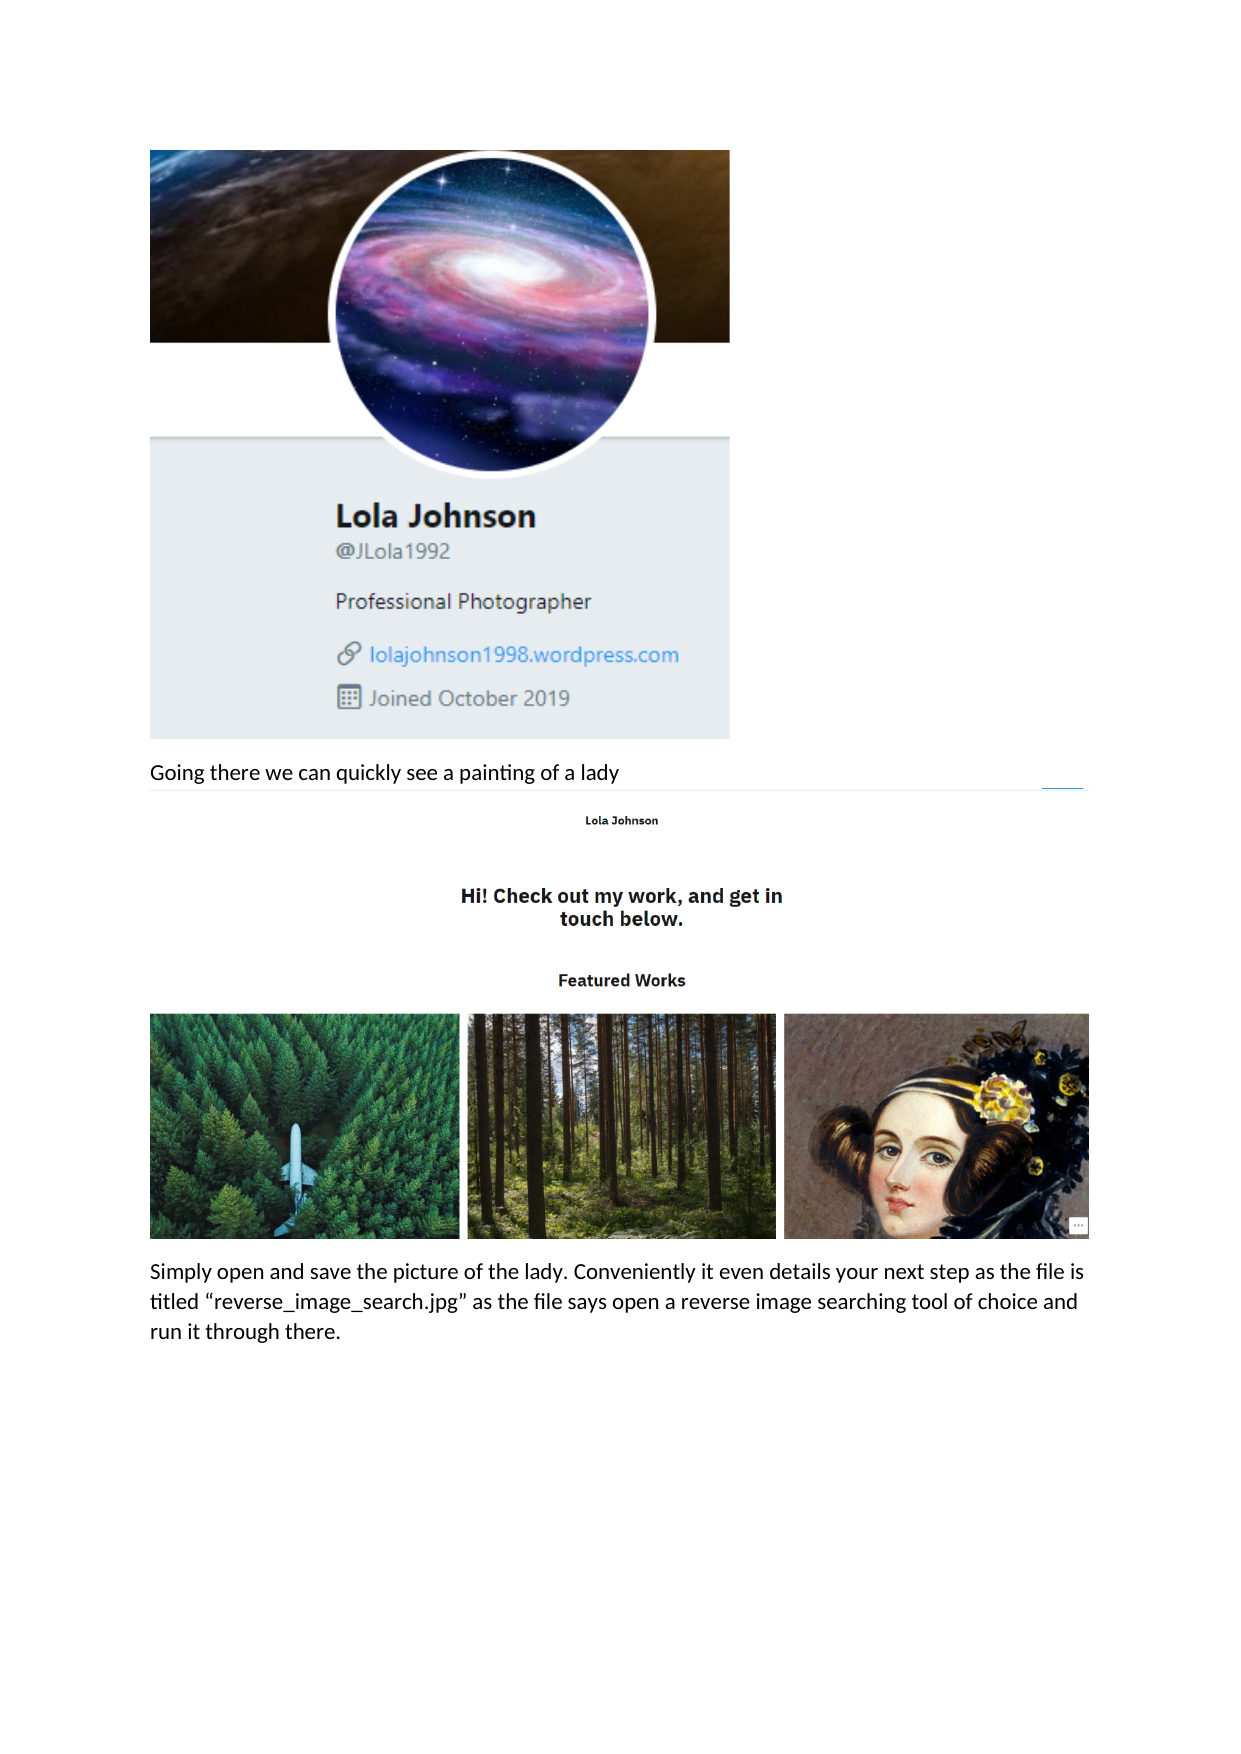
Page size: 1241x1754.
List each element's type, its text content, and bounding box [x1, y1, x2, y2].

picture [150, 150, 730, 739]
text Simply open and save the picture of the lady. Conveniently it even details your next step as the file is titled “reverse_image_search.jpg” as the file says open a reverse image searching tool of choice and run it through there. [150, 1257, 1090, 1345]
picture [150, 788, 1089, 1239]
